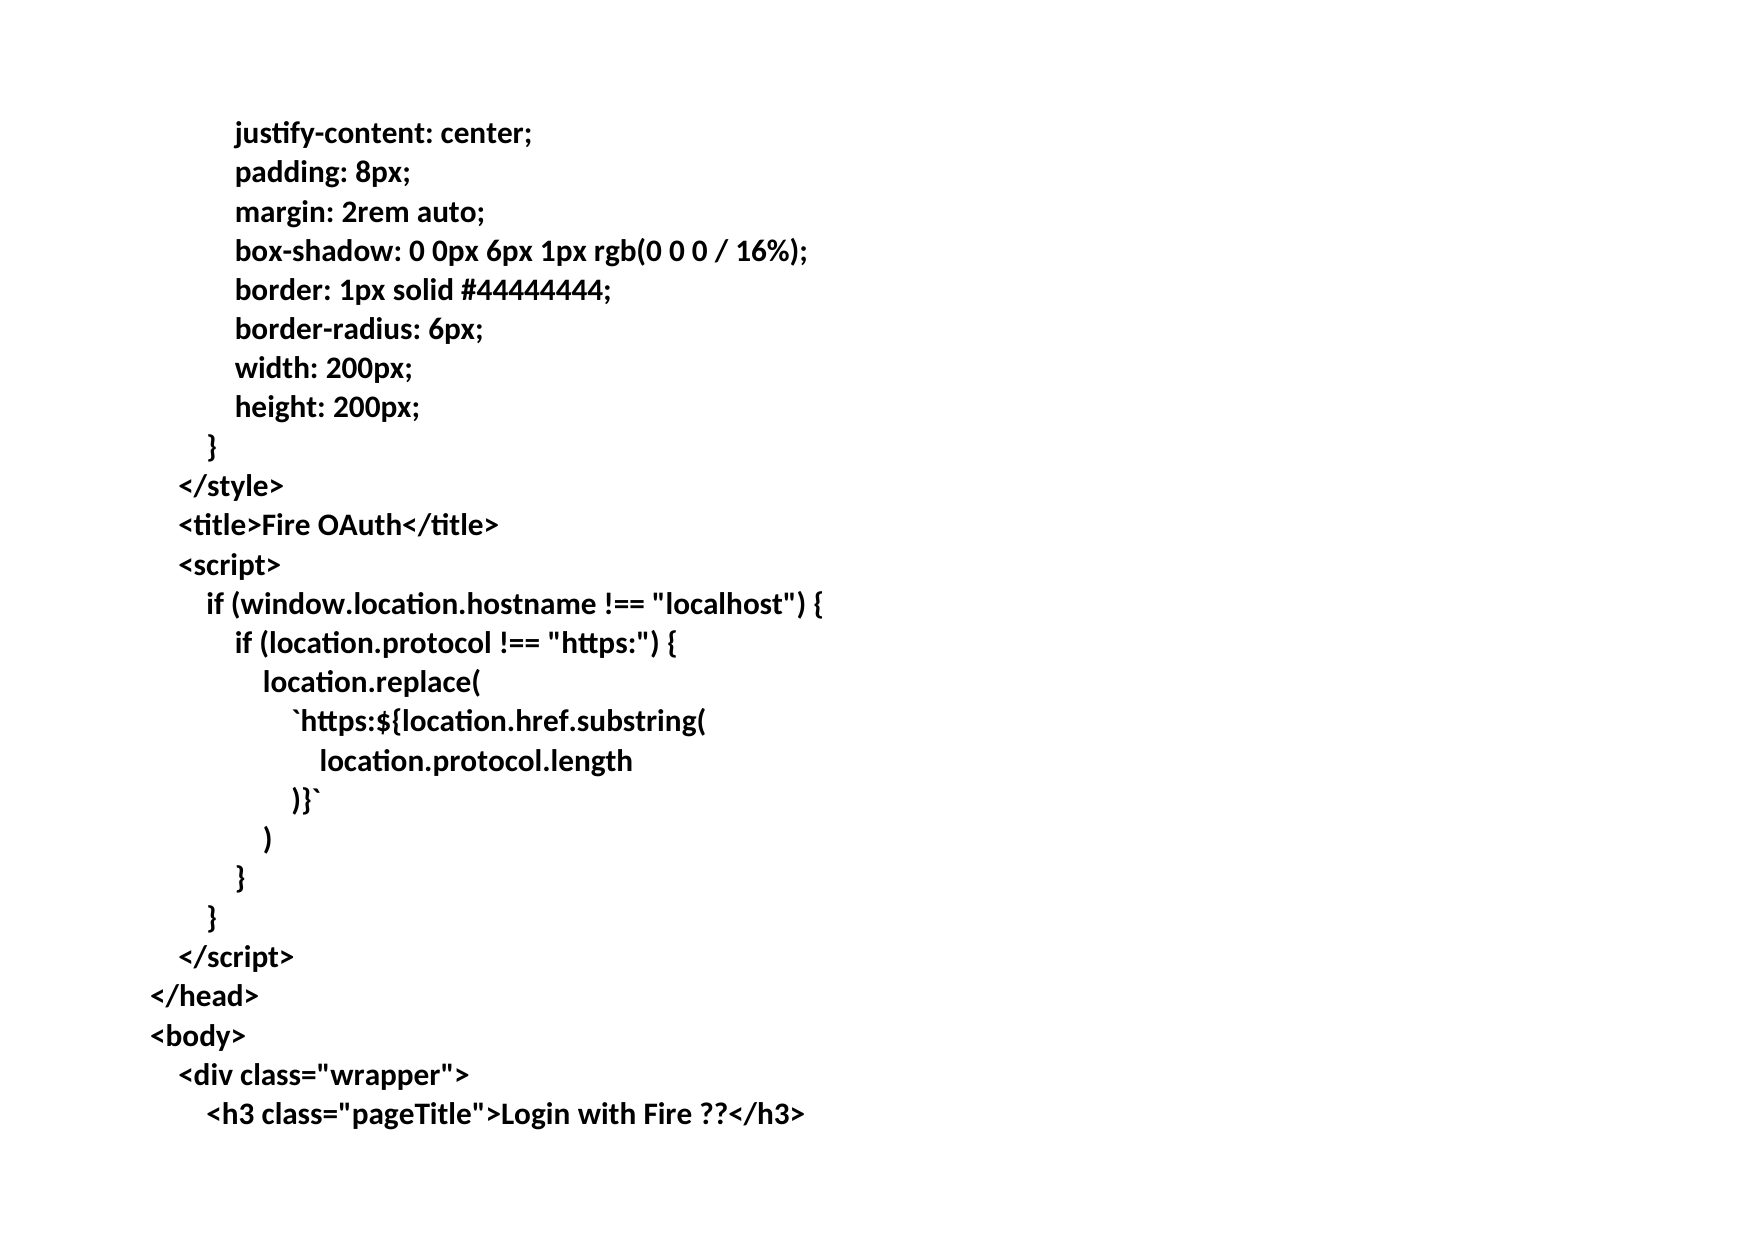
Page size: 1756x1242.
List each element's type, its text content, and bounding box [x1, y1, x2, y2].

text } [206, 898, 1520, 936]
text </head> [150, 976, 1520, 1014]
text location.replace( [263, 662, 1520, 700]
text )}` [291, 780, 1520, 818]
text } [234, 858, 1520, 897]
text ) [263, 819, 1520, 857]
text <body> [150, 1016, 1520, 1054]
text `https:${location.href.substring( location.protocol.length [291, 701, 710, 779]
text </style> [178, 466, 1520, 504]
text margin: 2rem auto; [234, 192, 1520, 230]
text if (window.location.hostname !== "localhost") { if (location.protocol !== "https:") { [206, 584, 827, 661]
text <h3 class="pageTitle">Login with Fire ??</h3> [206, 1094, 1520, 1132]
text <div class="wrapper"> [178, 1055, 1520, 1093]
text border-radius: 6px; width: 200px; height: 200px; [234, 309, 486, 426]
text justify-content: center; padding: 8px; [234, 113, 535, 191]
text </script> [178, 937, 1520, 975]
text } [206, 427, 1520, 465]
text <script> [178, 545, 1520, 583]
text box-shadow: 0 0px 6px 1px rgb(0 0 0 / 16%); border: 1px solid #44444444; [234, 231, 811, 308]
text <title>Fire OAuth</title> [178, 505, 1520, 543]
